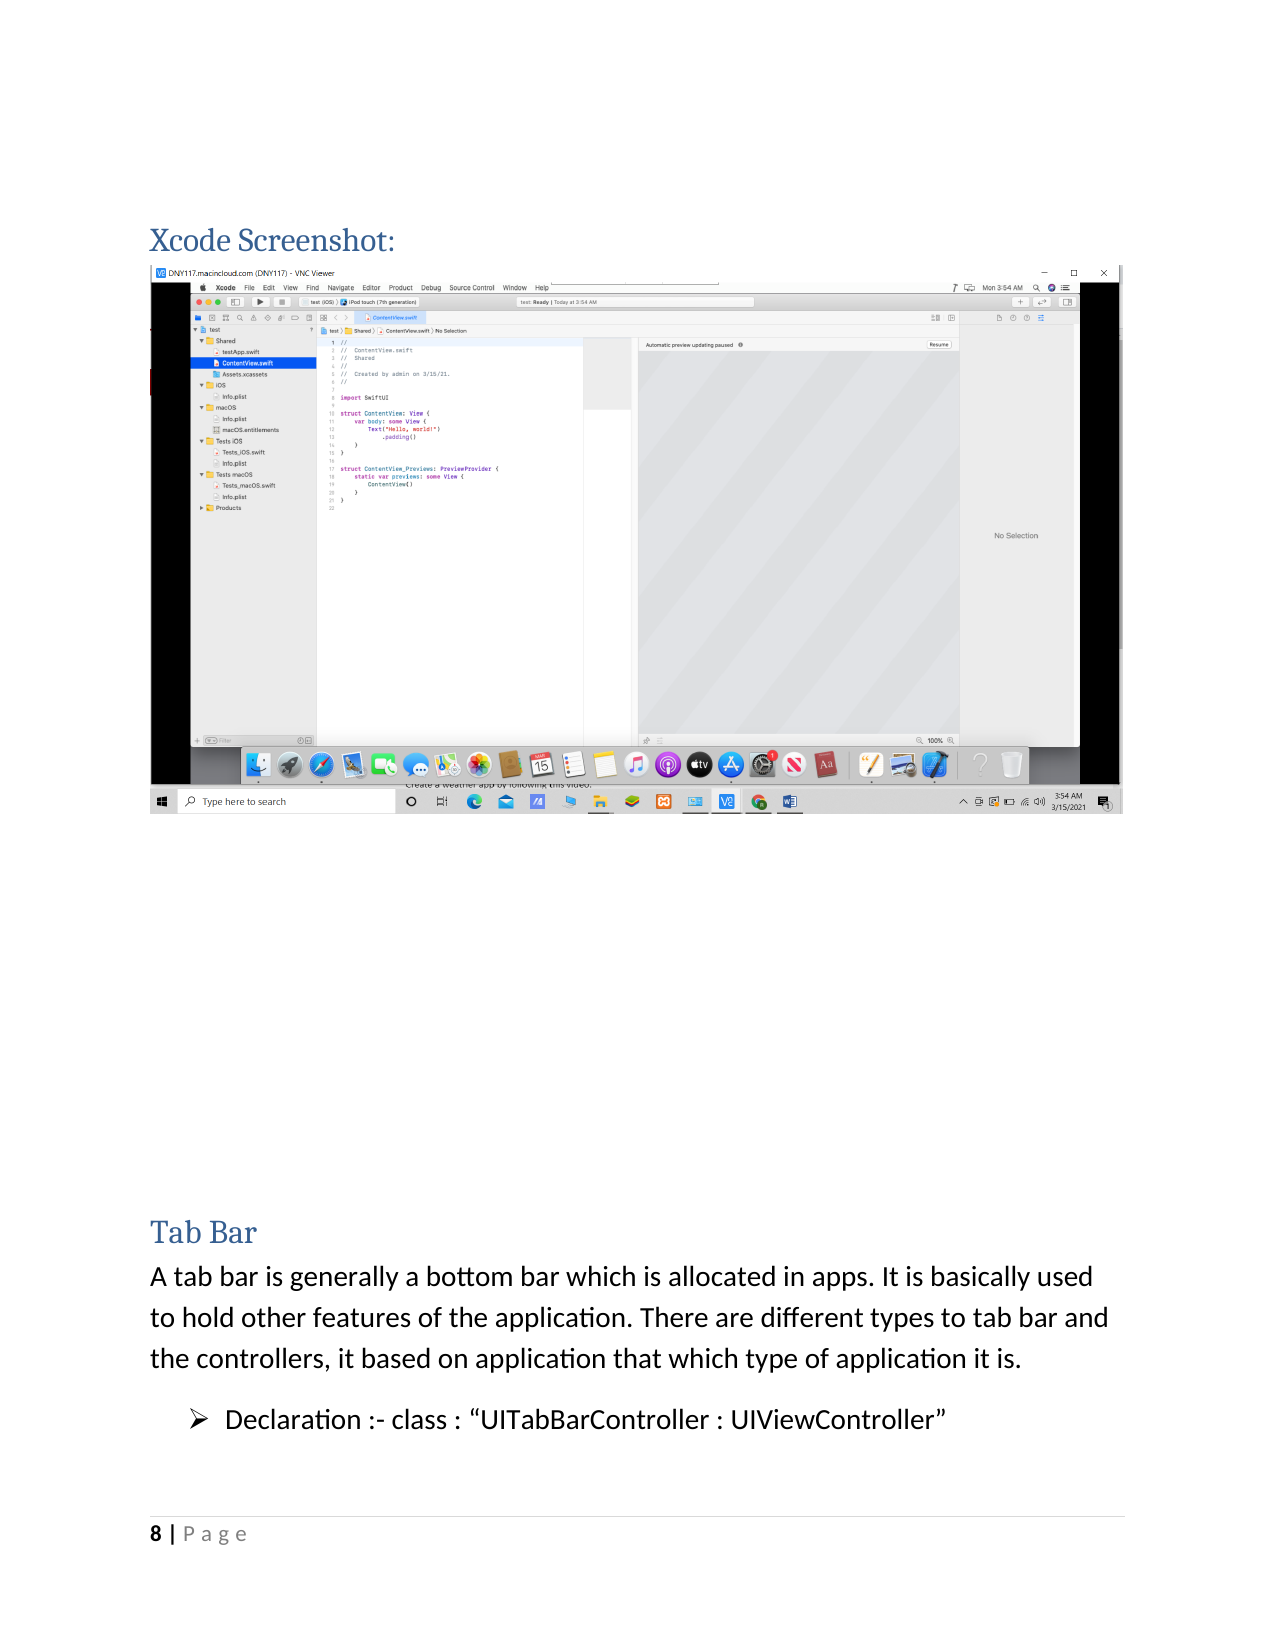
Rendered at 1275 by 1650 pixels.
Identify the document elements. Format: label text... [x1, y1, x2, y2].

text A tab bar is generally a bottom bar which is allocated in apps. It is basically used to hold other features of the application. There are different types to tab bar and the controllers, it based on application that which type of application it is. [150, 1258, 1125, 1375]
picture [150, 265, 1123, 814]
list Declaration :- class : “UITabBarController : UIViewController” [187, 1401, 1125, 1437]
subtitle Xcode Screenshot: [150, 222, 1125, 260]
subtitle Tab Bar [150, 1214, 1125, 1252]
